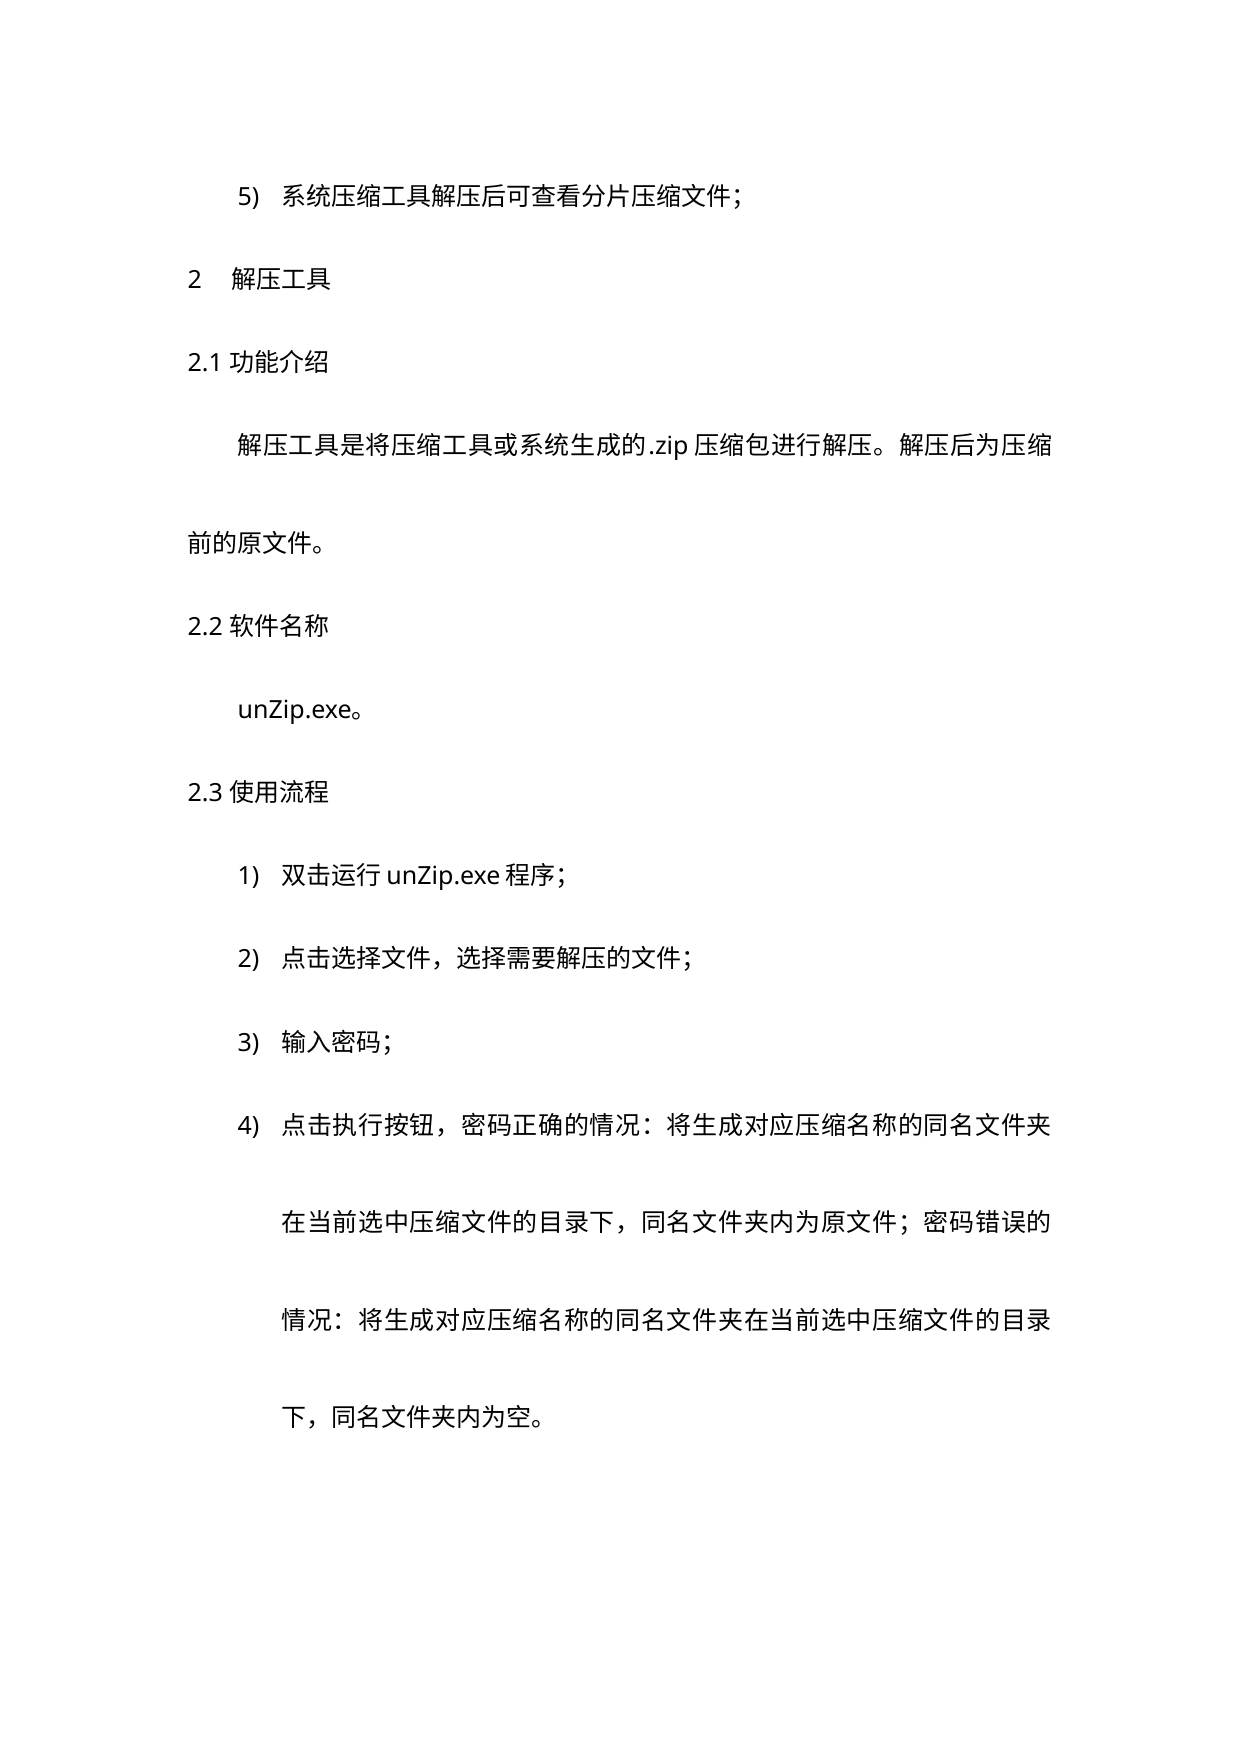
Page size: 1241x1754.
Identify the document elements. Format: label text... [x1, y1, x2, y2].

list 使用流程 [187, 758, 1053, 823]
list 解压工具 [187, 245, 1053, 310]
list 输入密码； [237, 1008, 1053, 1073]
list 功能介绍 [187, 328, 1053, 393]
list 系统压缩工具解压后可查看分片压缩文件； [237, 162, 1053, 227]
list 双击运行unZip.exe程序； [237, 841, 1053, 906]
text unZip.exe。 [187, 675, 1053, 740]
text 解压工具是将压缩工具或系统生成的.zip压缩包进行解压。解压后为压缩前的原文件。 [187, 411, 1053, 574]
list 点击选择文件，选择需要解压的文件； [237, 924, 1053, 989]
list 点击执行按钮，密码正确的情况：将生成对应压缩名称的同名文件夹在当前选中压缩文件的目录下，同名文件夹内为原文件；密码错误的情况：将生成对应压缩名称的同名文件夹在当前选中压缩文件的目录下，同名文件夹内为空。 [237, 1091, 1053, 1448]
list 软件名称 [187, 592, 1053, 657]
